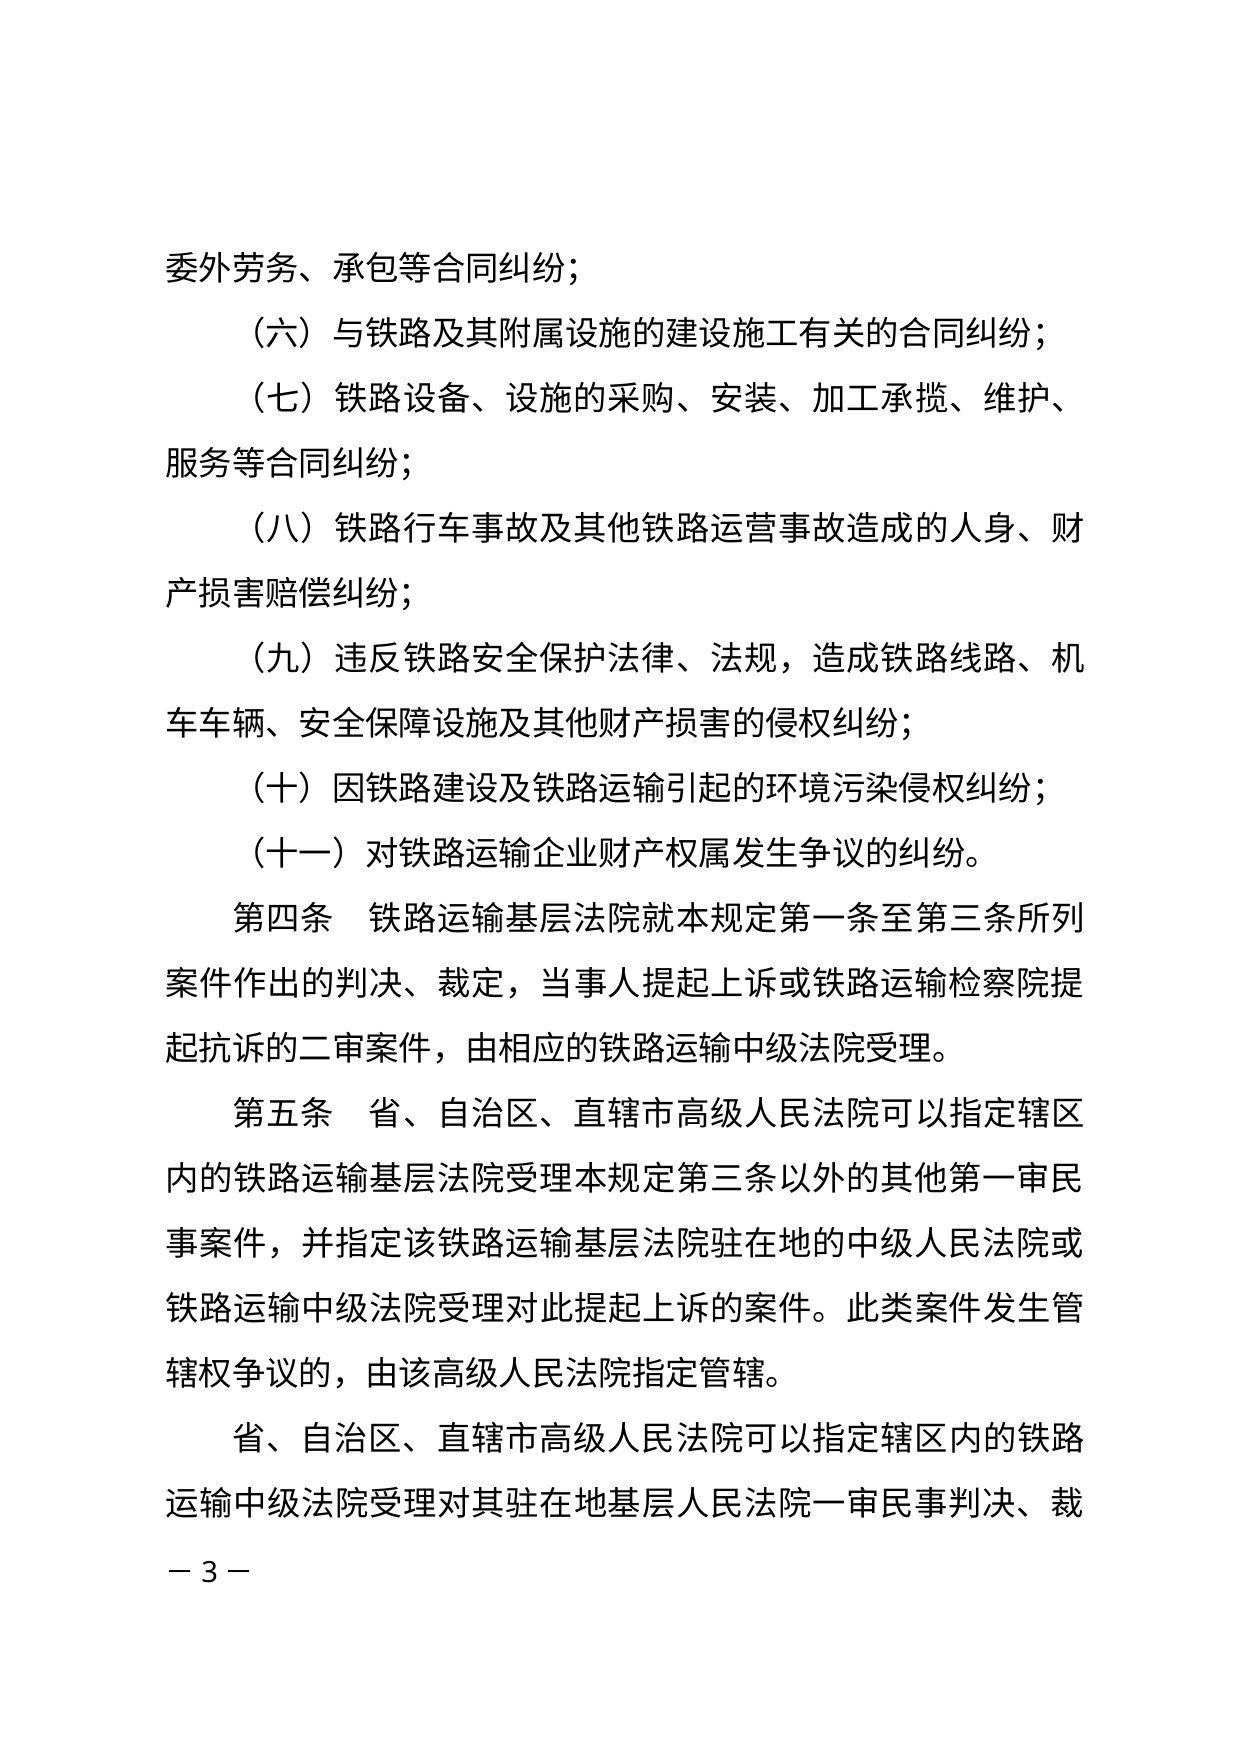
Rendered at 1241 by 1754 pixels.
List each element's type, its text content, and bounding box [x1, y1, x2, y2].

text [165, 233, 1087, 298]
text （六）与铁路及其附属设施的建设施工有关的合同纠纷； [165, 298, 1087, 363]
text 第四条 铁路运输基层法院就本规定第一条至第三条所列案件作出的判决、裁定，当事人提起上诉或铁路运输检察院提起抗诉的二审案件，由相应的铁路运输中级法院受理。 [165, 883, 1087, 1078]
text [165, 1403, 1087, 1533]
text （八）铁路行车事故及其他铁路运营事故造成的人身、财产损害赔偿纠纷； [165, 493, 1087, 623]
text （十）因铁路建设及铁路运输引起的环境污染侵权纠纷； [165, 753, 1087, 818]
text （七）铁路设备、设施的采购、安装、加工承揽、维护、服务等合同纠纷； [165, 363, 1087, 493]
text （九）违反铁路安全保护法律、法规，造成铁路线路、机车车辆、安全保障设施及其他财产损害的侵权纠纷； [165, 623, 1087, 753]
text 第五条 省、自治区、直辖市高级人民法院可以指定辖区内的铁路运输基层法院受理本规定第三条以外的其他第一审民事案件，并指定该铁路运输基层法院驻在地的中级人民法院或铁路运输中级法院受理对此提起上诉的案件。此类案件发生管辖权争议的，由该高级人民法院指定管辖。 [165, 1078, 1087, 1403]
text （十一）对铁路运输企业财产权属发生争议的纠纷。 [165, 818, 1087, 883]
